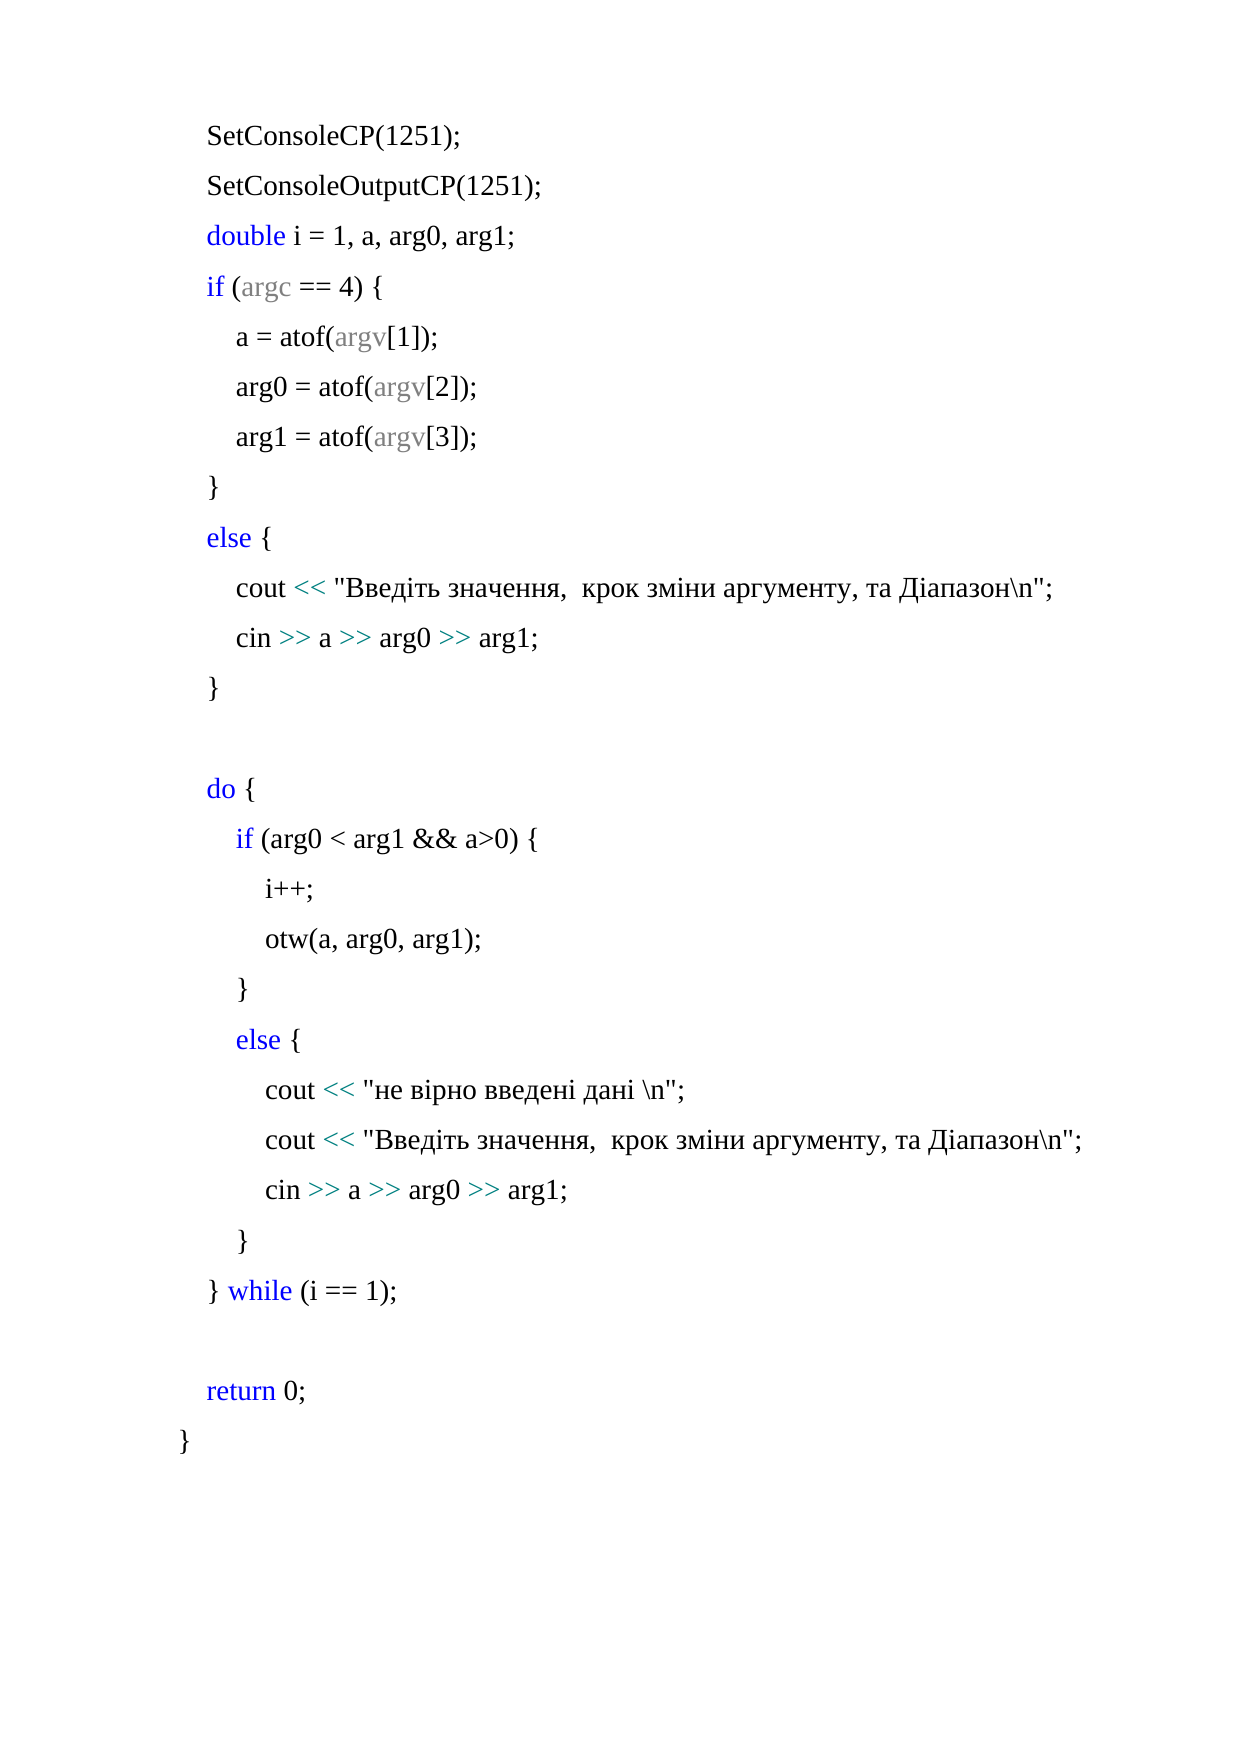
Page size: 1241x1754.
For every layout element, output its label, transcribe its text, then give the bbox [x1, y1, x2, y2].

text else { [177, 520, 1152, 553]
text do { [177, 771, 1152, 804]
text i++; [177, 871, 1152, 905]
text arg0 = atof(argv[2]); [177, 369, 1152, 403]
text cout << "не вірно введені дані \n"; [177, 1072, 1152, 1106]
text SetConsoleOutputCP(1251); [177, 168, 1152, 202]
text cout << "Введіть значення, крок зміни аргументу, та Діапазон\n"; [177, 570, 1152, 603]
text if (arg0 < arg1 && a>0) { [177, 821, 1152, 854]
text } [177, 469, 1152, 503]
text } [177, 670, 1152, 704]
text double i = 1, a, arg0, arg1; [177, 218, 1152, 252]
text cout << "Введіть значення, крок зміни аргументу, та Діапазон\n"; [177, 1122, 1152, 1156]
text otw(a, arg0, arg1); [177, 921, 1152, 955]
text cin >> a >> arg0 >> arg1; [177, 620, 1152, 654]
text } [177, 972, 1152, 1005]
text } [177, 1423, 1152, 1457]
text } [177, 1223, 1152, 1256]
text return 0; [177, 1373, 1152, 1407]
text if (argc == 4) { [177, 269, 1152, 302]
text } while (i == 1); [177, 1273, 1152, 1306]
text SetConsoleCP(1251); [177, 118, 1152, 152]
text else { [177, 1022, 1152, 1055]
text cin >> a >> arg0 >> arg1; [177, 1172, 1152, 1206]
text arg1 = atof(argv[3]); [177, 419, 1152, 453]
text a = atof(argv[1]); [177, 319, 1152, 352]
